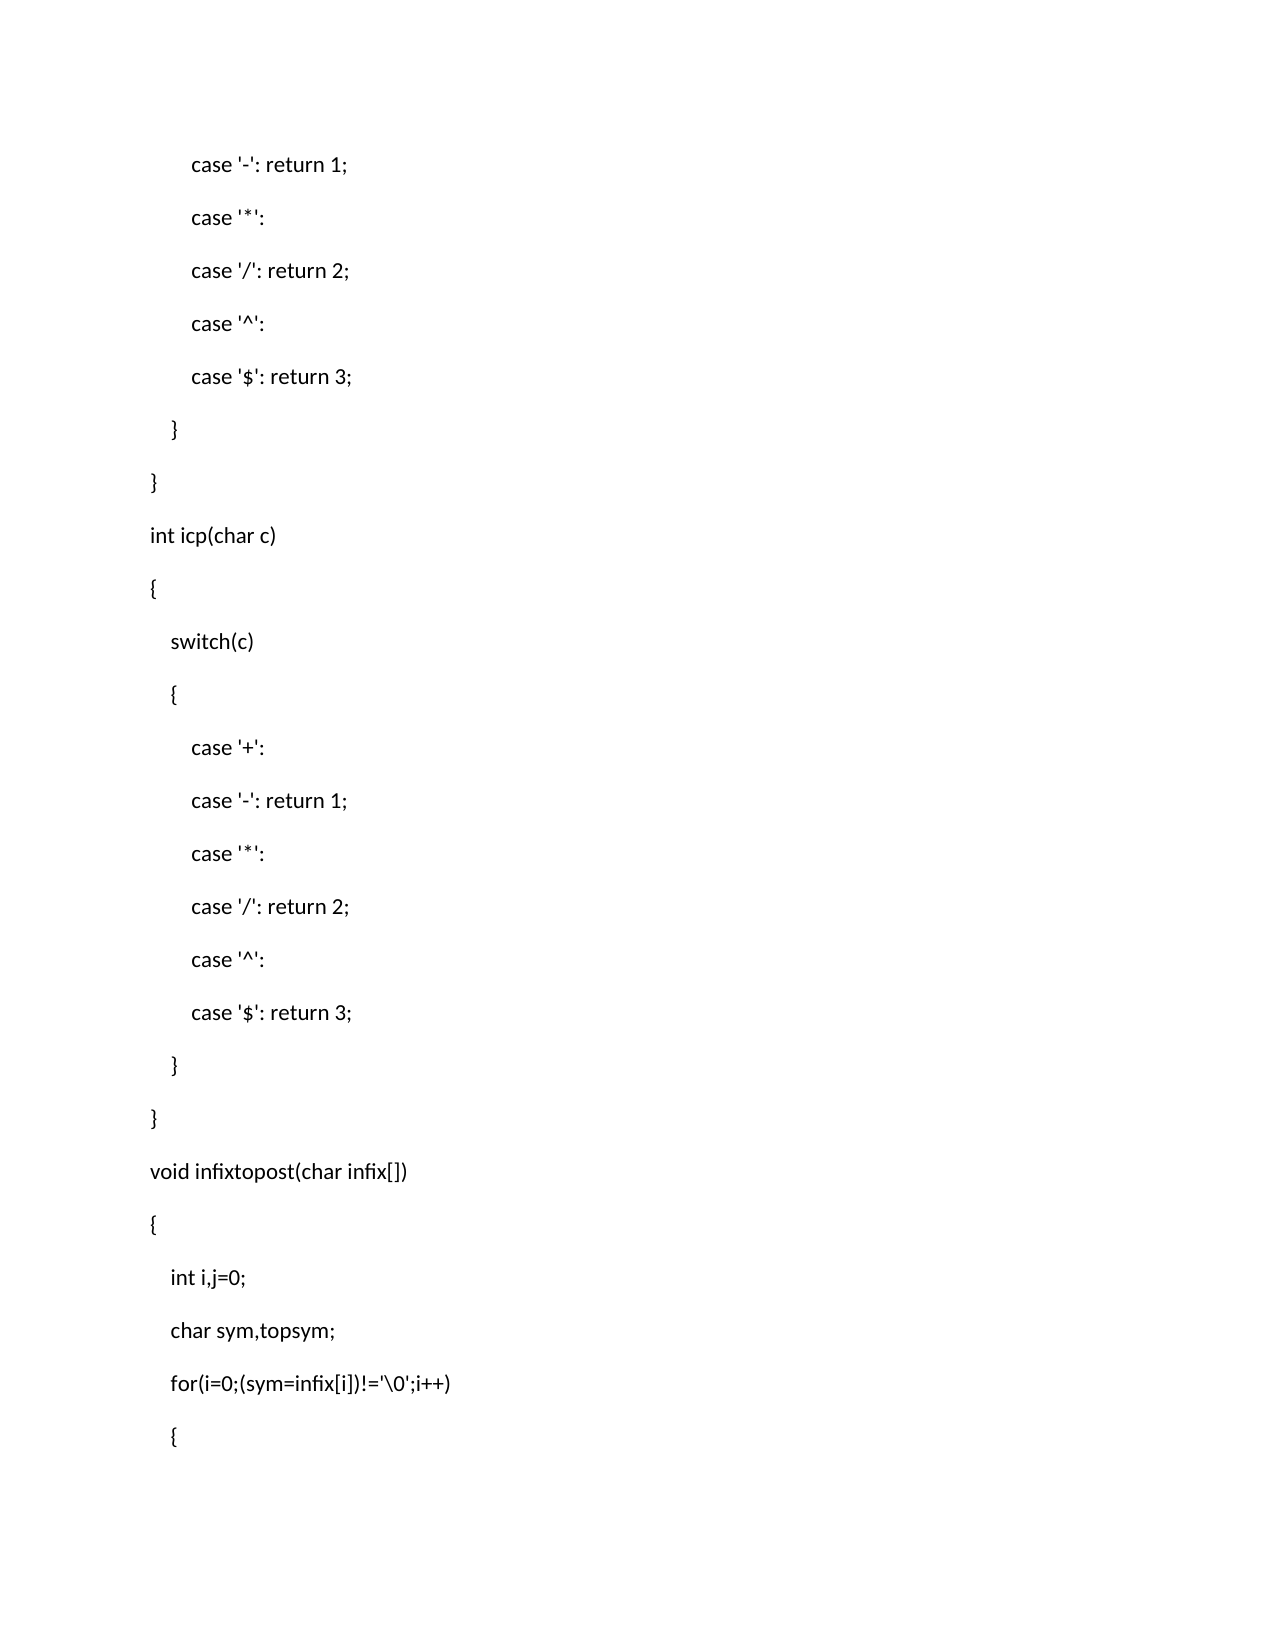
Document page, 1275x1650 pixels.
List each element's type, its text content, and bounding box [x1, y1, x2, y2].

text int i,j=0; [150, 1263, 1125, 1291]
text } [150, 1104, 1125, 1132]
text case '*': [150, 203, 1125, 231]
text switch(c) [150, 627, 1125, 655]
text case '/': return 2; [150, 256, 1125, 284]
text for(i=0;(sym=infix[i])!='\0';i++) [150, 1369, 1125, 1397]
text } [150, 415, 1125, 443]
text } [150, 1051, 1125, 1079]
text case '^': [150, 945, 1125, 973]
text case '/': return 2; [150, 892, 1125, 920]
text char sym,topsym; [150, 1316, 1125, 1344]
text { [150, 574, 1125, 602]
text case '-': return 1; [150, 786, 1125, 814]
text { [150, 1210, 1125, 1238]
text case '+': [150, 733, 1125, 761]
text int icp(char c) [150, 521, 1125, 549]
text case '$': return 3; [150, 998, 1125, 1026]
text void infixtopost(char infix[]) [150, 1157, 1125, 1185]
text { [150, 1422, 1125, 1451]
text { [150, 680, 1125, 708]
text case '$': return 3; [150, 362, 1125, 390]
text } [150, 468, 1125, 496]
text case '-': return 1; [150, 150, 1125, 178]
text case '*': [150, 839, 1125, 867]
text case '^': [150, 309, 1125, 337]
